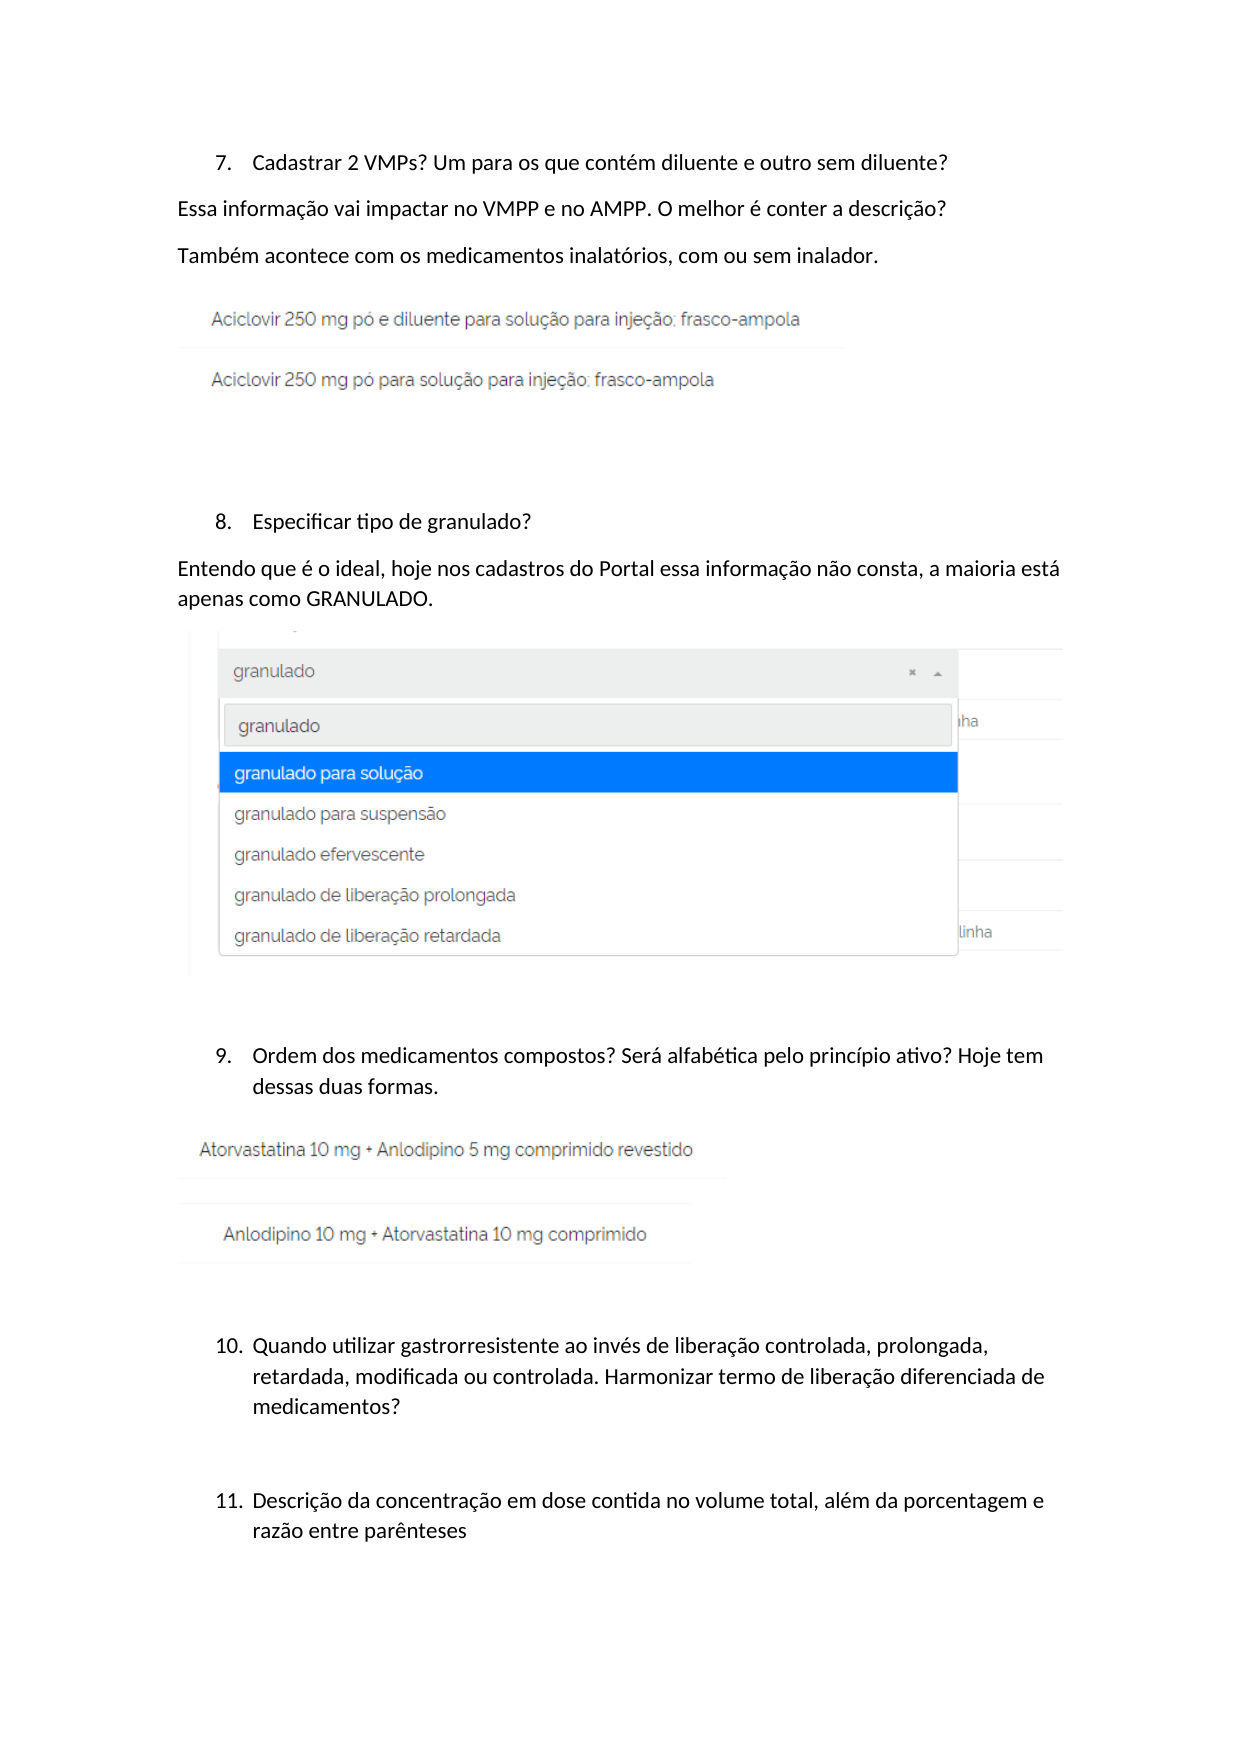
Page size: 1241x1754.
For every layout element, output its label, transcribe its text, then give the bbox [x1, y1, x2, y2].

list Quando utilizar gastrorresistente ao invés de liberação controlada, prolongada, retardada, modificada ou controlada. Harmonizar termo de liberação diferenciada de medicamentos? [215, 1332, 1063, 1420]
picture [177, 288, 845, 395]
picture [177, 1118, 726, 1197]
text Entendo que é o ideal, hoje nos cadastros do Portal essa informação não consta, a maioria está apenas como GRANULADO. [177, 554, 1063, 612]
list Especificar tipo de granulado? [215, 507, 1063, 535]
list Ordem dos medicamentos compostos? Será alfabética pelo princípio ativo? Hoje tem dessas duas formas. [215, 1042, 1063, 1100]
text Também acontece com os medicamentos inalatórios, com ou sem inalador. [177, 241, 1063, 269]
picture [177, 631, 1063, 976]
text Essa informação vai impactar no VMPP e no AMPP. O melhor é conter a descrição? [177, 194, 1063, 222]
picture [177, 1198, 691, 1266]
list Cadastrar 2 VMPs? Um para os que contém diluente e outro sem diluente? [215, 148, 1063, 176]
list Descrição da concentração em dose contida no volume total, além da porcentagem e razão entre parênteses [215, 1486, 1063, 1544]
